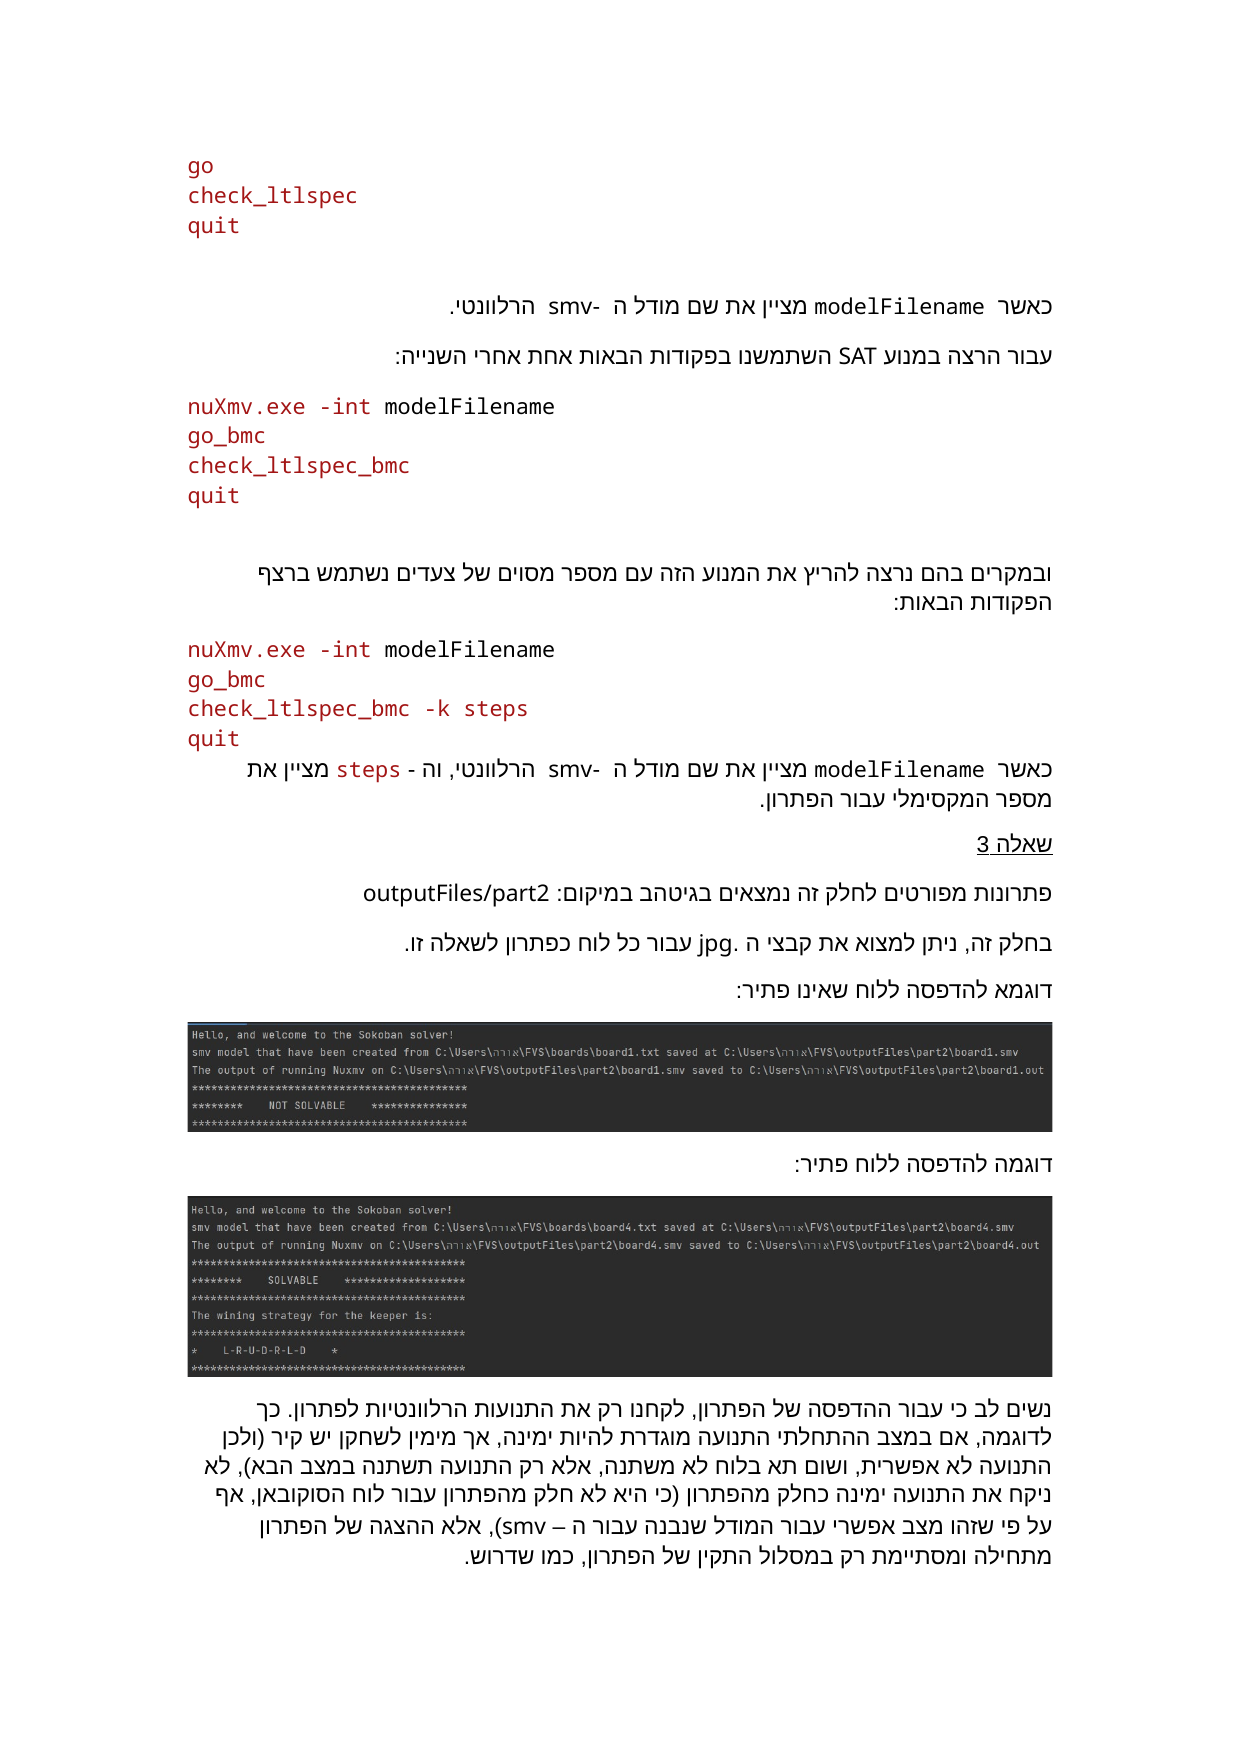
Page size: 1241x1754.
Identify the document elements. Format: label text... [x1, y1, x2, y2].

picture [187, 1196, 1053, 1377]
text דוגמא להדפסה ללוח שאינו פתיר: [187, 977, 1053, 1004]
text check_ltlspec_bmc [187, 450, 1053, 480]
text nuXmv.exe -int modelFilename [187, 634, 1053, 663]
picture [187, 1022, 1053, 1132]
text go_bmc [187, 420, 1053, 450]
text בחלק זה, ניתן למצוא את קבצי ה .jpg עבור כל לוח כפתרון לשאלה זו. [187, 927, 1053, 958]
text עבור הרצה במנוע SAT השתמשנו בפקודות הבאות אחת אחרי השנייה: [187, 340, 1053, 371]
text שאלה 3 [187, 831, 1053, 858]
text nuXmv.exe -int modelFilename [187, 391, 1053, 420]
text כאשר modelFilename מציין את שם מודל ה -smv הרלוונטי, וה - steps מציין את מספר המקסימלי עבור הפתרון. [187, 753, 1053, 813]
text פתרונות מפורטים לחלק זה נמצאים בגיטהב במיקום: outputFiles/part2 [187, 876, 1053, 908]
text ובמקרים בהם נרצה להריץ את המנוע הזה עם מספר מסוים של צעדים נשתמש ברצף הפקודות הבאות: [187, 560, 1053, 615]
text quit [187, 480, 1053, 510]
text דוגמה להדפסה ללוח פתיר: [187, 1151, 1053, 1177]
text go [187, 150, 1053, 180]
text quit [187, 723, 1053, 753]
text go_bmc [187, 663, 1053, 693]
text check_ltlspec [187, 180, 1053, 209]
text quit [187, 209, 1053, 239]
text כאשר modelFilename מציין את שם מודל ה -smv הרלוונטי. [187, 290, 1053, 321]
text check_ltlspec_bmc -k steps [187, 693, 1053, 723]
